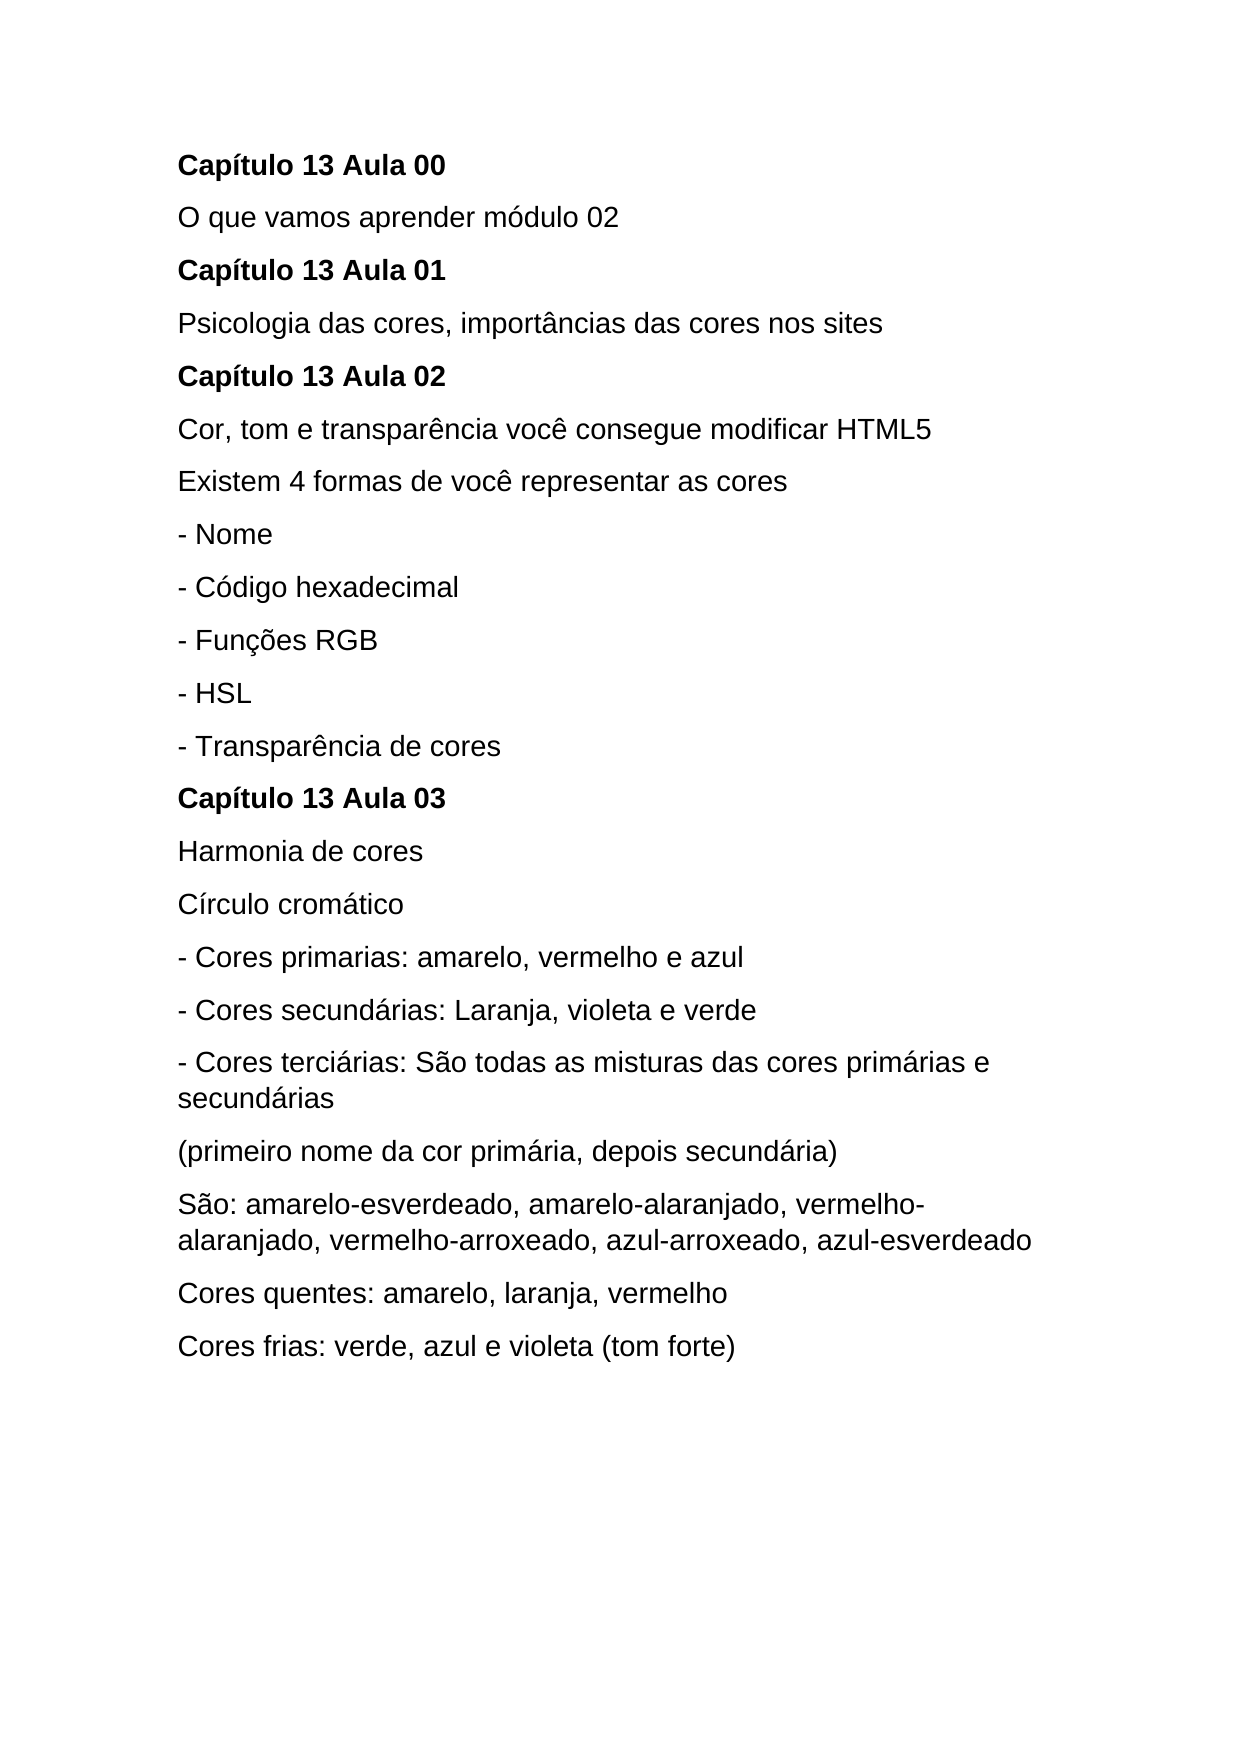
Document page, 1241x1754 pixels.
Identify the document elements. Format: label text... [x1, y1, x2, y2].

text - Cores secundárias: Laranja, violeta e verde [177, 993, 1063, 1026]
text - Funções RGB [177, 623, 1063, 656]
text Capítulo 13 Aula 01 [177, 253, 1063, 287]
text Cores frias: verde, azul e violeta (tom forte) [177, 1329, 1063, 1362]
text Capítulo 13 Aula 02 [177, 359, 1063, 392]
text - Nome [177, 517, 1063, 551]
text Círculo cromático [177, 887, 1063, 921]
text (primeiro nome da cor primária, depois secundária) [177, 1134, 1063, 1168]
text São: amarelo-esverdeado, amarelo-alaranjado, vermelho-alaranjado, vermelho-arroxeado, azul-arroxeado, azul-esverdeado [177, 1187, 1063, 1257]
text - Cores primarias: amarelo, vermelho e azul [177, 940, 1063, 973]
text Psicologia das cores, importâncias das cores nos sites [177, 306, 1063, 339]
text - Transparência de cores [177, 728, 1063, 762]
text Cor, tom e transparência você consegue modificar HTML5 [177, 412, 1063, 445]
text Cores quentes: amarelo, laranja, vermelho [177, 1276, 1063, 1310]
text - Código hexadecimal [177, 570, 1063, 604]
text Capítulo 13 Aula 03 [177, 781, 1063, 815]
text - HSL [177, 676, 1063, 709]
text - Cores terciárias: São todas as misturas das cores primárias e secundárias [177, 1045, 1063, 1115]
text Harmonia de cores [177, 834, 1063, 868]
text Capítulo 13 Aula 00 [177, 148, 1063, 181]
text O que vamos aprender módulo 02 [177, 200, 1063, 234]
text Existem 4 formas de você representar as cores [177, 464, 1063, 498]
